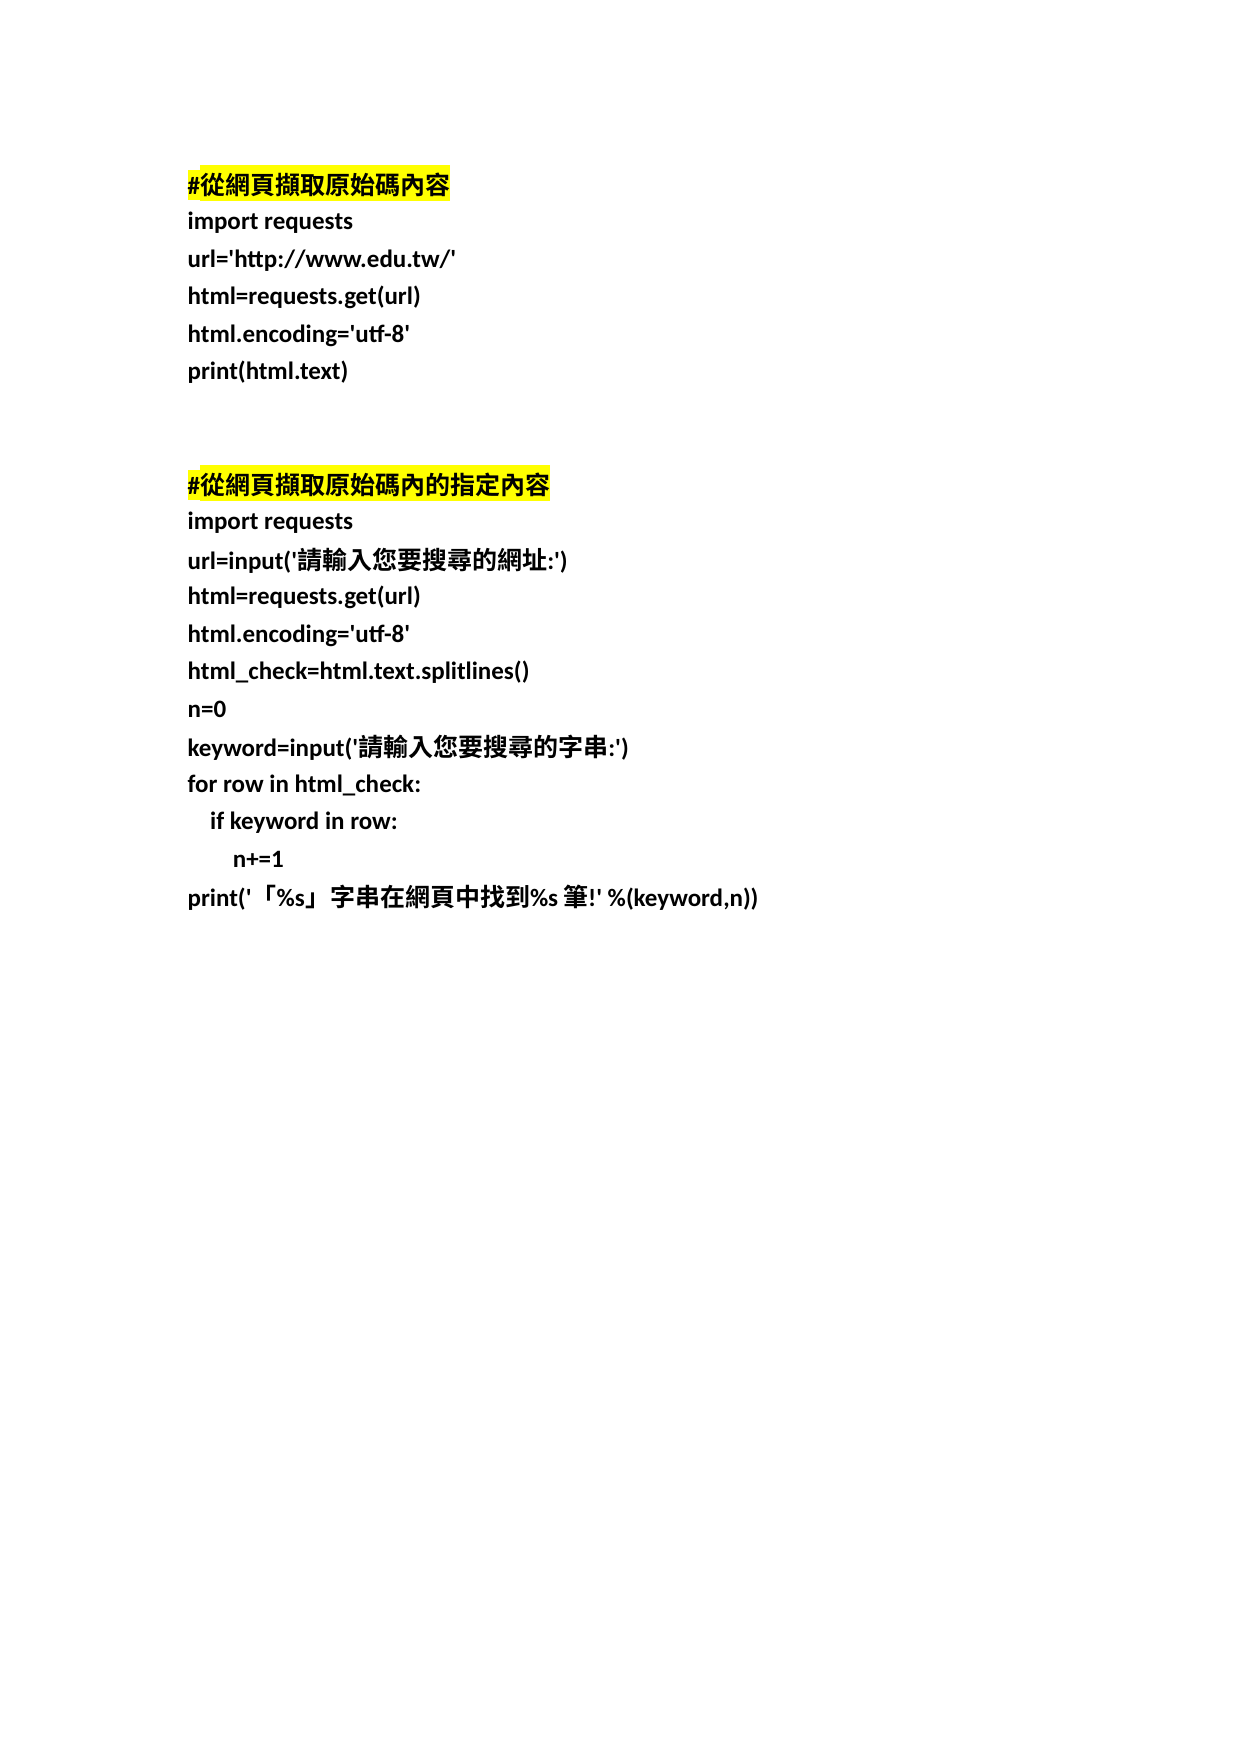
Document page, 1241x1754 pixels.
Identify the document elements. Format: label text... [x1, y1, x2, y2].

text #從網頁擷取原始碼內容 [187, 164, 1053, 202]
text n=0 [187, 689, 1053, 727]
text print('「%s」字串在網頁中找到%s筆!' %(keyword,n)) [187, 877, 1053, 914]
text url=input('請輸入您要搜尋的網址:') [187, 539, 1053, 577]
text html=requests.get(url) [187, 577, 1053, 614]
text import requests [187, 202, 1053, 239]
text #從網頁擷取原始碼內的指定內容 [187, 464, 1053, 502]
text for row in html_check: [187, 764, 1053, 802]
text keyword=input('請輸入您要搜尋的字串:') [187, 727, 1053, 764]
text if keyword in row: [187, 802, 1053, 839]
text html_check=html.text.splitlines() [187, 652, 1053, 689]
text url='http://www.edu.tw/' [187, 239, 1053, 277]
text n+=1 [187, 839, 1053, 877]
text import requests [187, 502, 1053, 539]
text html.encoding='utf-8' [187, 314, 1053, 352]
text html.encoding='utf-8' [187, 614, 1053, 652]
text html=requests.get(url) [187, 277, 1053, 314]
text print(html.text) [187, 352, 1053, 389]
